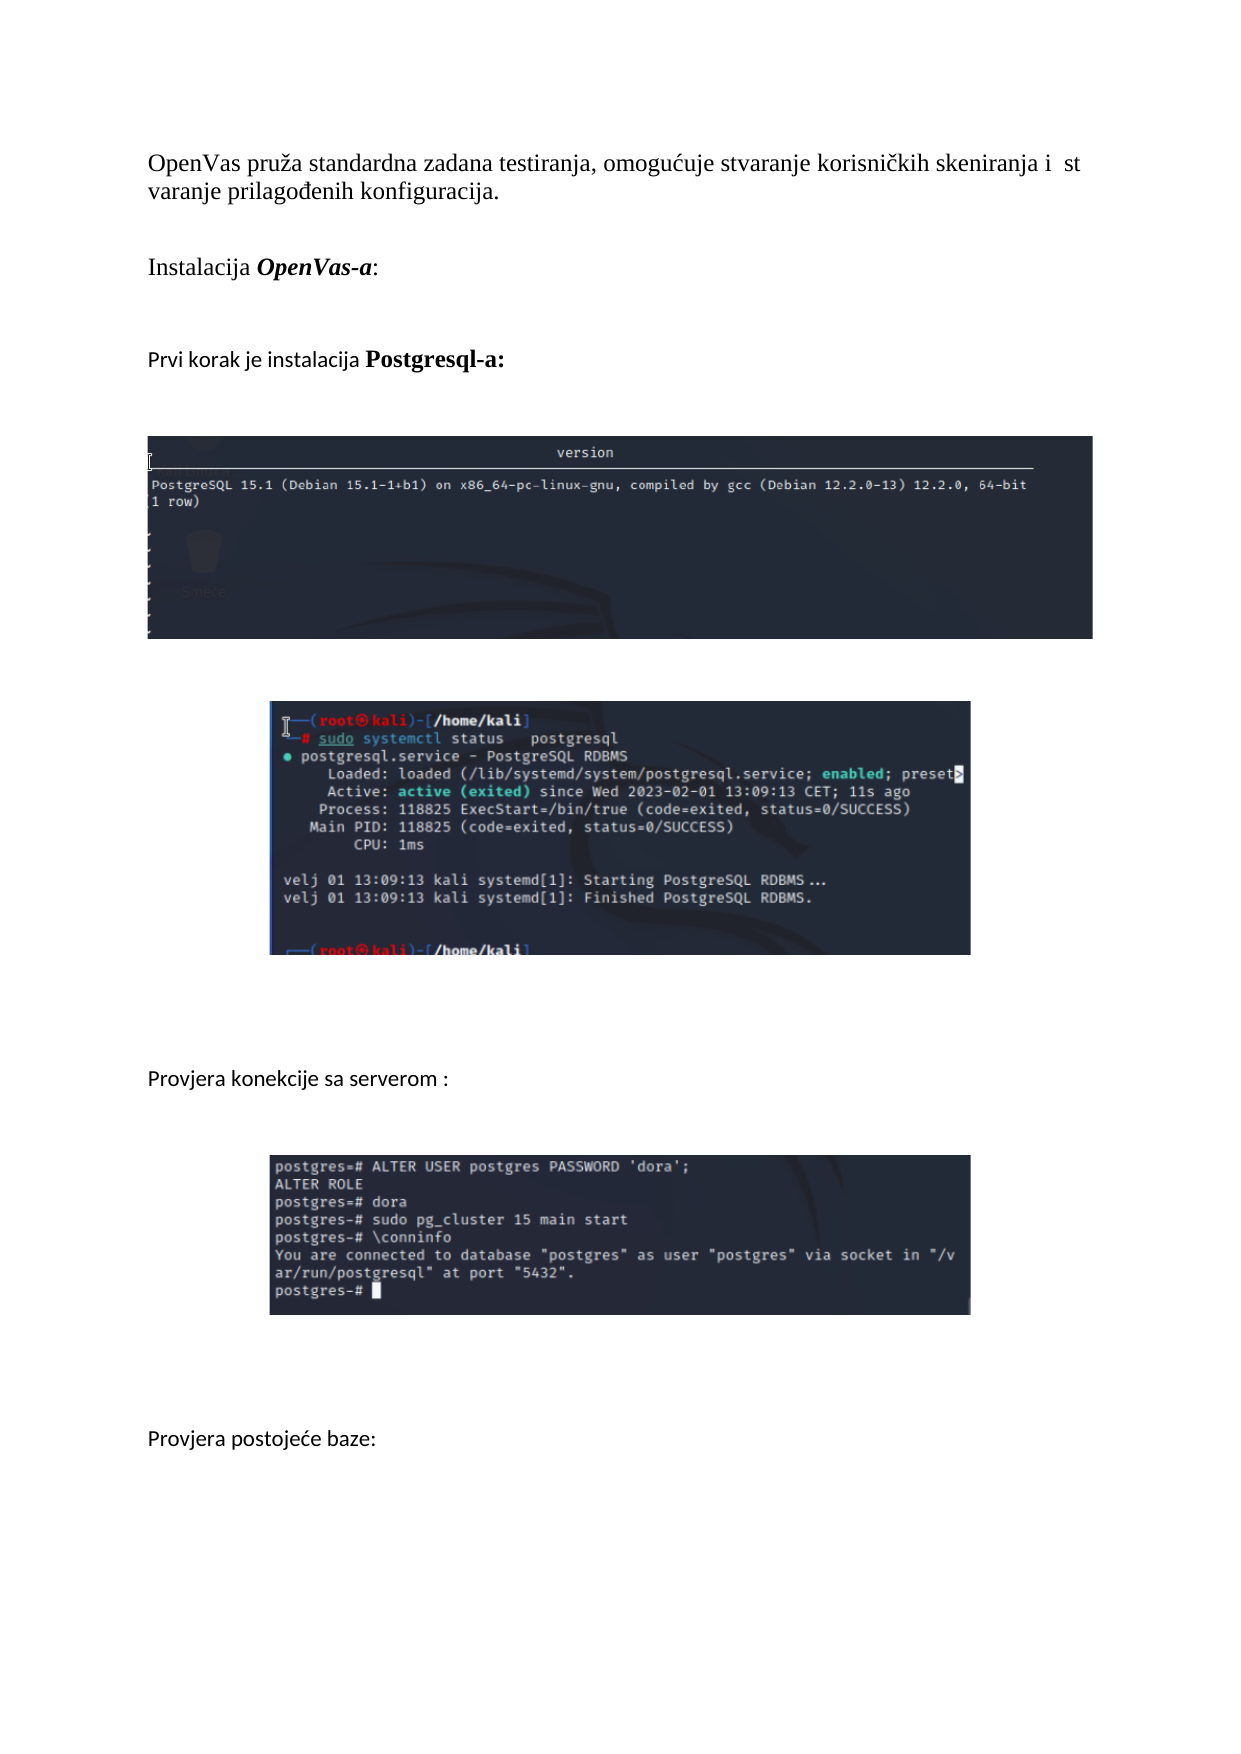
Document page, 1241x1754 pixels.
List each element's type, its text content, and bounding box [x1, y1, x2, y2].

text Instalacija OpenVas-a: [148, 252, 1093, 280]
picture [269, 701, 971, 955]
picture [269, 1155, 971, 1315]
text Prvi korak je instalacija Postgresql-a: [148, 344, 1093, 373]
picture [147, 436, 1093, 639]
text Provjera postojeće baze: [148, 1424, 1093, 1452]
text Provjera konekcije sa serverom : [148, 1064, 1093, 1092]
text OpenVas pruža standardna zadana testiranja, omogućuje stvaranje korisničkih skeniranja i stvaranje prilagođenih konfiguracija. [148, 148, 1093, 205]
